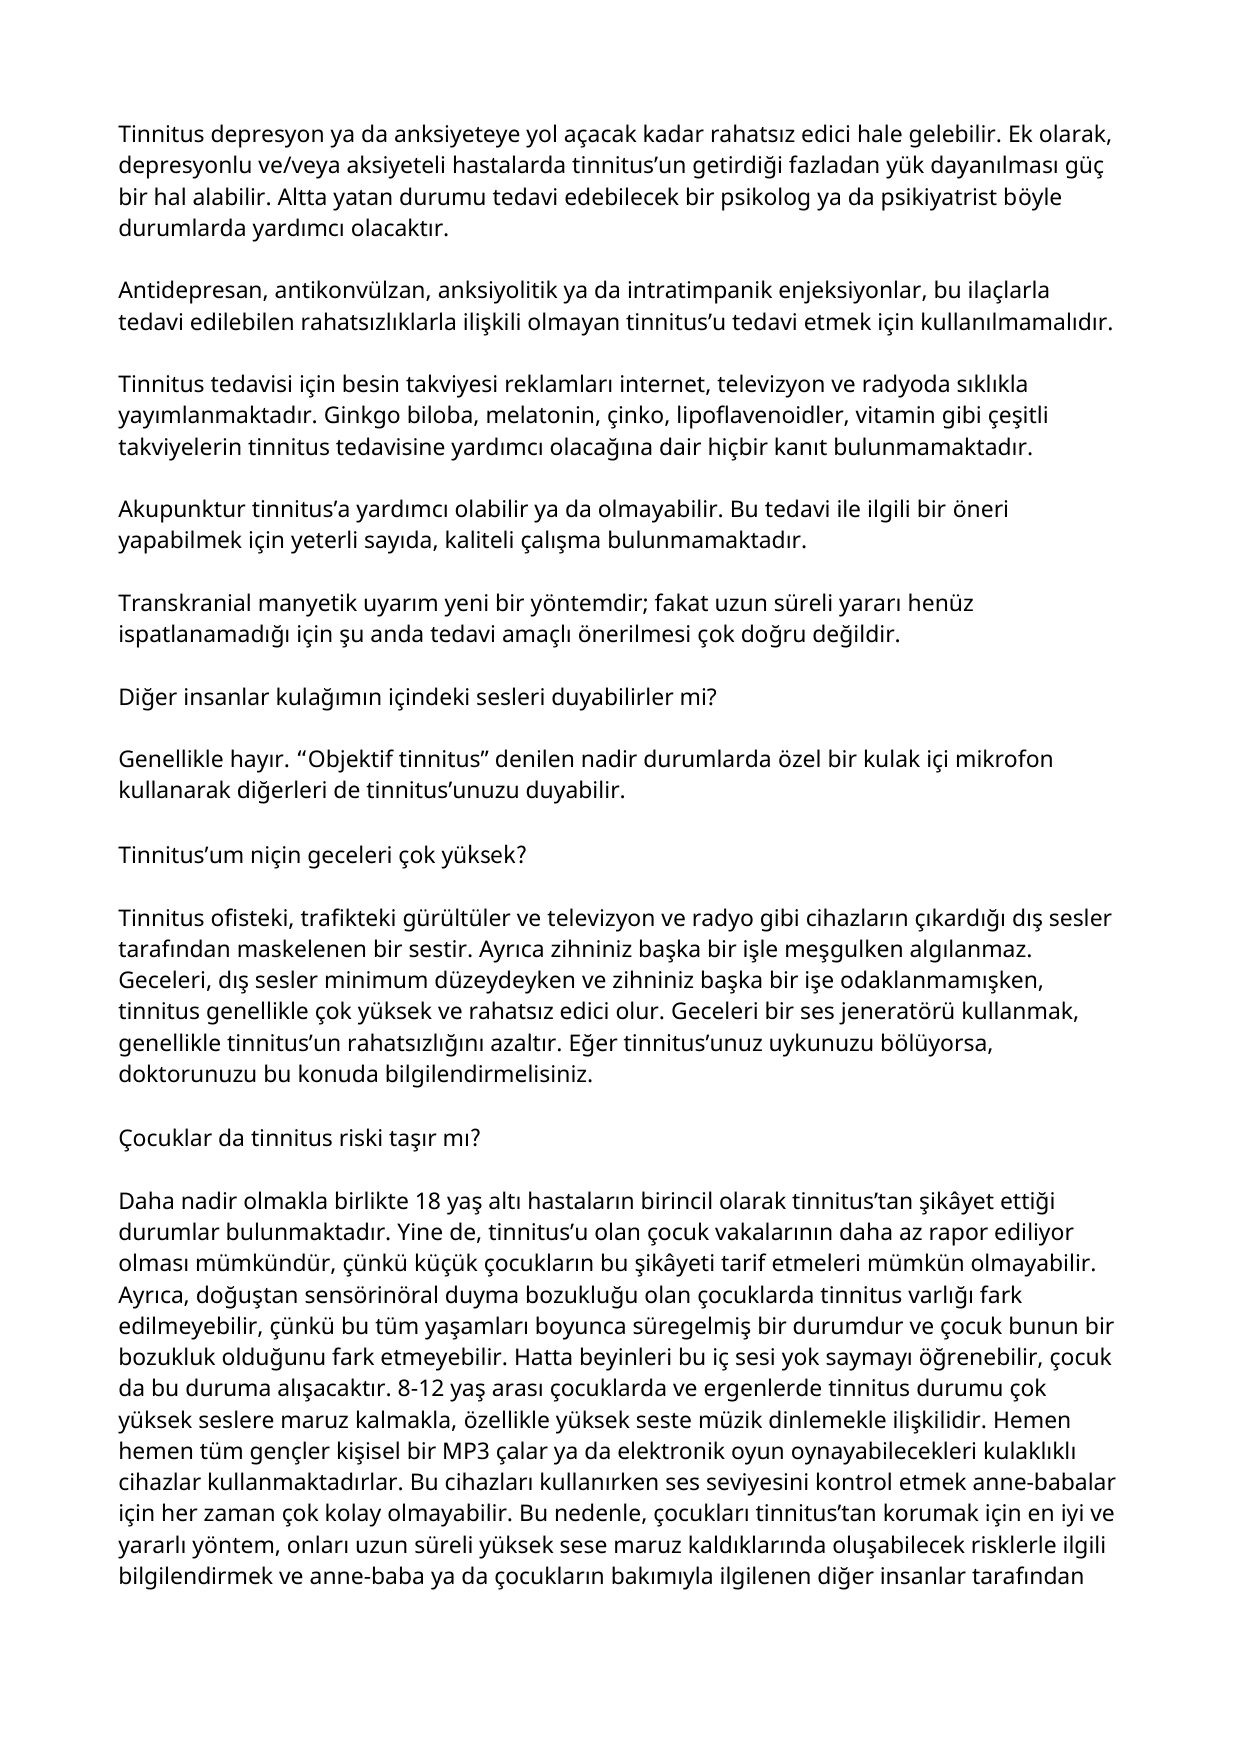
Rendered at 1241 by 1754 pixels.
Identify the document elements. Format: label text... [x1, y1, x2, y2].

text Genellikle hayır. “Objektif tinnitus” denilen nadir durumlarda özel bir kulak içi mikrofon kullanarak diğerleri de tinnitus’unuzu duyabilir. [118, 743, 1122, 806]
text Tinnitus tedavisi için besin takviyesi reklamları internet, televizyon ve radyoda sıklıkla yayımlanmaktadır. Ginkgo biloba, melatonin, çinko, lipoflavenoidler, vitamin gibi çeşitli takviyelerin tinnitus tedavisine yardımcı olacağına dair hiçbir kanıt bulunmamaktadır. [118, 368, 1122, 462]
text Tinnitus ofisteki, trafikteki gürültüler ve televizyon ve radyo gibi cihazların çıkardığı dış sesler tarafından maskelenen bir sestir. Ayrıca zihniniz başka bir işle meşgulken algılanmaz. Geceleri, dış sesler minimum düzeydeyken ve zihniniz başka bir işe odaklanmamışken, tinnitus genellikle çok yüksek ve rahatsız edici olur. Geceleri bir ses jeneratörü kullanmak, genellikle tinnitus’un rahatsızlığını azaltır. Eğer tinnitus’unuz uykunuzu bölüyorsa, doktorunuzu bu konuda bilgilendirmelisiniz. [118, 901, 1122, 1089]
text Antidepresan, antikonvülzan, anksiyolitik ya da intratimpanik enjeksiyonlar, bu ilaçlarla tedavi edilebilen rahatsızlıklarla ilişkili olmayan tinnitus’u tedavi etmek için kullanılmamalıdır. [118, 274, 1122, 337]
text Tinnitus’um niçin geceleri çok yüksek? [118, 837, 1122, 870]
text Tinnitus depresyon ya da anksiyeteye yol açacak kadar rahatsız edici hale gelebilir. Ek olarak, depresyonlu ve/veya aksiyeteli hastalarda tinnitus’un getirdiği fazladan yük dayanılması güç bir hal alabilir. Altta yatan durumu tedavi edebilecek bir psikolog ya da psikiyatrist böyle durumlarda yardımcı olacaktır. [118, 118, 1122, 243]
text Diğer insanlar kulağımın içindeki sesleri duyabilirler mi? [118, 681, 1122, 712]
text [118, 1185, 1122, 1591]
text Transkranial manyetik uyarım yeni bir yöntemdir; fakat uzun süreli yararı henüz ispatlanamadığı için şu anda tedavi amaçlı önerilmesi çok doğru değildir. [118, 587, 1122, 649]
text Çocuklar da tinnitus riski taşır mı? [118, 1120, 1122, 1153]
text Akupunktur tinnitus’a yardımcı olabilir ya da olmayabilir. Bu tedavi ile ilgili bir öneri yapabilmek için yeterli sayıda, kaliteli çalışma bulunmamaktadır. [118, 493, 1122, 556]
